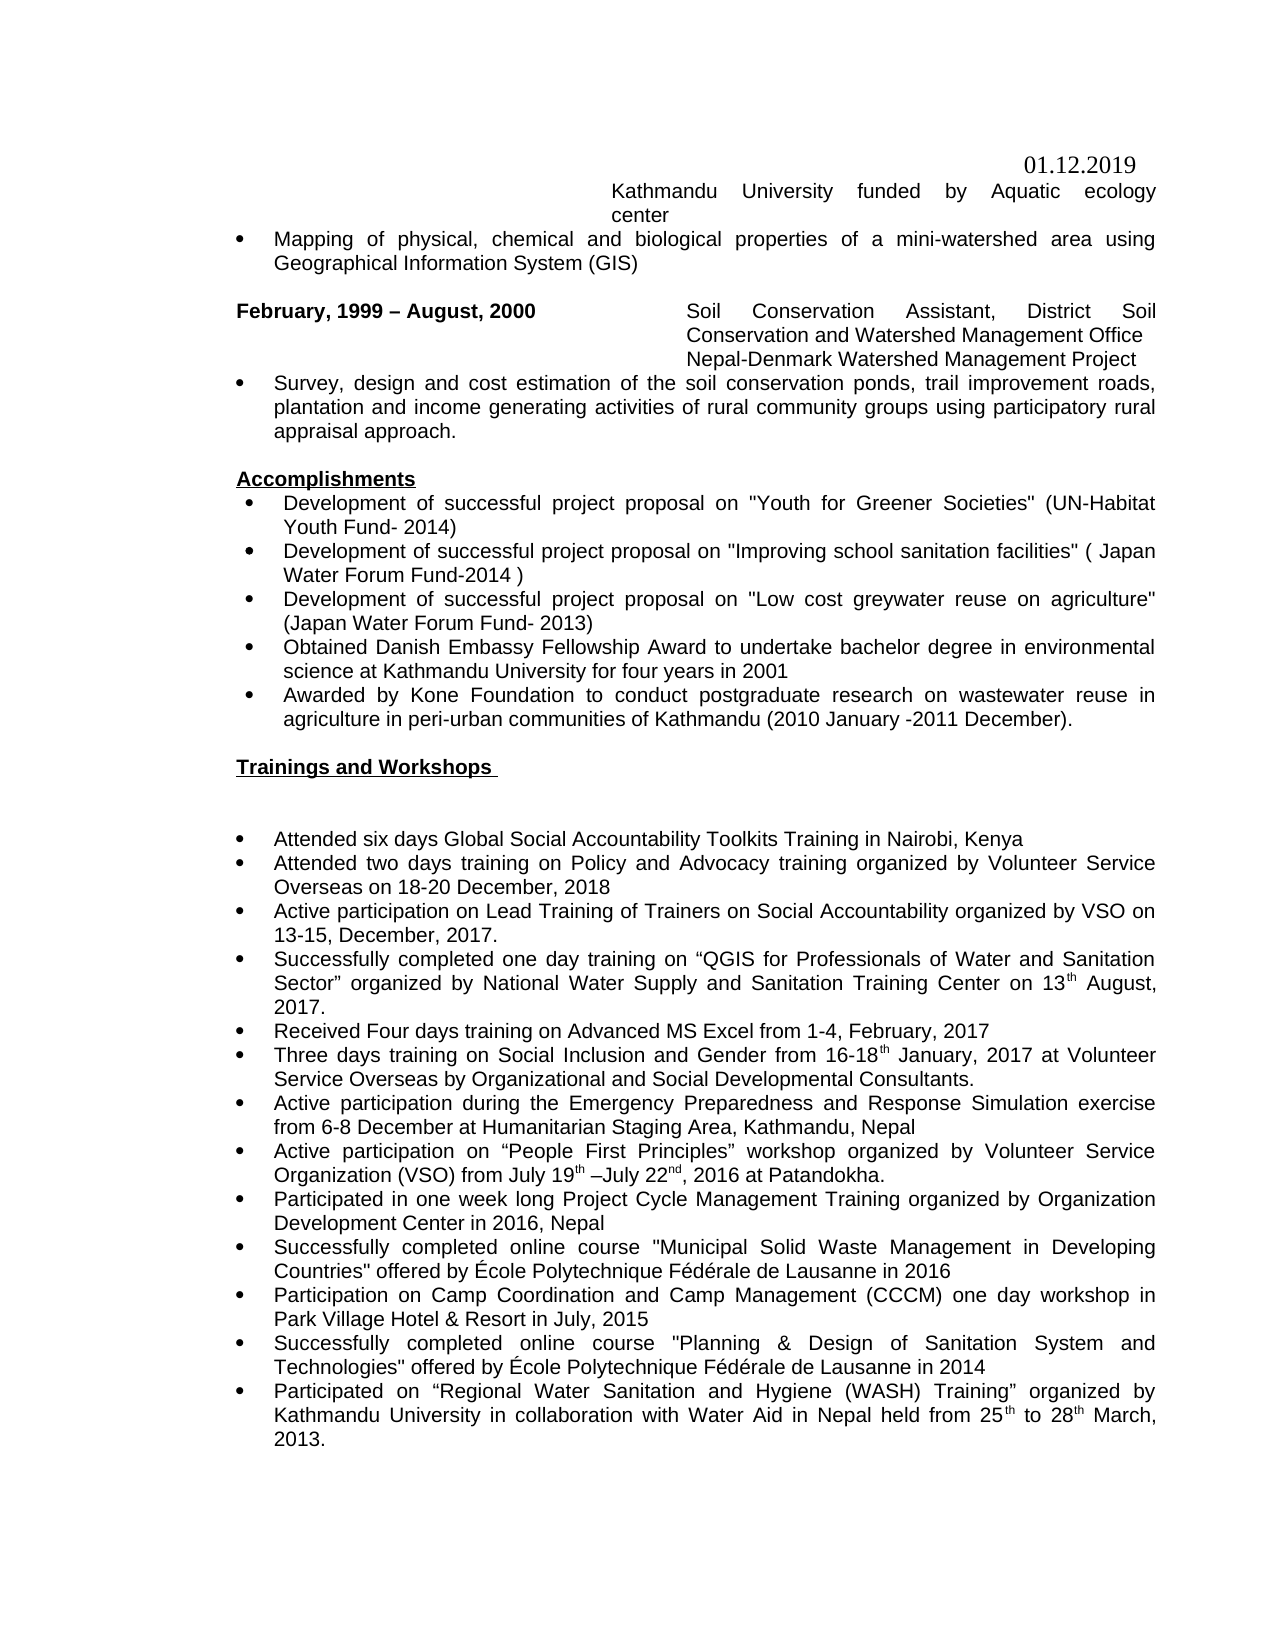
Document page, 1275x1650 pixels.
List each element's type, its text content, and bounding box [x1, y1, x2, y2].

list Attended six days Global Social Accountability Toolkits Training in Nairobi, Kenya [236, 826, 1157, 850]
list Received Four days training on Advanced MS Excel from 1-4, February, 2017 [236, 1018, 1157, 1042]
list Active participation on “People First Principles” workshop organized by Volunteer Service Organization (VSO) from July 19th –July 22nd, 2016 at Patandokha. [236, 1138, 1157, 1187]
list Participated on “Regional Water Sanitation and Hygiene (WASH) Training” organized by Kathmandu University in collaboration with Water Aid in Nepal held from 25th to 28th March, 2013. [236, 1379, 1157, 1451]
list Successfully completed one day training on “QGIS for Professionals of Water and Sanitation Sector” organized by National Water Supply and Sanitation Training Center on 13th August, 2017. [236, 946, 1157, 1018]
list Mapping of physical, chemical and biological properties of a mini-watershed area using Geographical Information System (GIS) [236, 227, 1157, 275]
list Successfully completed online course "Municipal Solid Waste Management in Developing Countries" offered by École Polytechnique Fédérale de Lausanne in 2016 [236, 1234, 1157, 1283]
text February, 1999 – August, 2000 Soil Conservation Assistant, District Soil Conservation and Watershed Management Office [236, 299, 1157, 347]
list Participation on Camp Coordination and Camp Management (CCCM) one day workshop in Park Village Hotel & Resort in July, 2015 [236, 1283, 1157, 1331]
list Development of successful project proposal on "Low cost greywater reuse on agriculture" (Japan Water Forum Fund- 2013) [246, 586, 1157, 634]
text Accomplishments [236, 466, 1157, 490]
list Development of successful project proposal on "Improving school sanitation facilities" ( Japan Water Forum Fund-2014 ) [246, 538, 1157, 586]
text Kathmandu University funded by Aquatic ecology center [611, 179, 1157, 227]
list Development of successful project proposal on "Youth for Greener Societies" (UN-Habitat Youth Fund- 2014) [246, 490, 1157, 538]
list Awarded by Kone Foundation to conduct postgraduate research on wastewater reuse in agriculture in peri-urban communities of Kathmandu (2010 January -2011 December). [246, 682, 1157, 731]
list Survey, design and cost estimation of the soil conservation ponds, trail improvement roads, plantation and income generating activities of rural community groups using participatory rural appraisal approach. [236, 371, 1157, 442]
list Obtained Danish Embassy Fellowship Award to undertake bachelor degree in environmental science at Kathmandu University for four years in 2001 [246, 634, 1157, 682]
list Active participation on Lead Training of Trainers on Social Accountability organized by VSO on 13-15, December, 2017. [236, 898, 1157, 946]
list Active participation during the Emergency Preparedness and Response Simulation exercise from 6-8 December at Humanitarian Staging Area, Kathmandu, Nepal [236, 1091, 1157, 1138]
text Trainings and Workshops [236, 754, 1157, 778]
list Three days training on Social Inclusion and Gender from 16-18th January, 2017 at Volunteer Service Overseas by Organizational and Social Developmental Consultants. [236, 1042, 1157, 1091]
text Nepal-Denmark Watershed Management Project [236, 347, 1157, 371]
list Attended two days training on Policy and Advocacy training organized by Volunteer Service Overseas on 18-20 December, 2018 [236, 850, 1157, 898]
list Participated in one week long Project Cycle Management Training organized by Organization Development Center in 2016, Nepal [236, 1187, 1157, 1234]
list Successfully completed online course "Planning & Design of Sanitation System and Technologies" offered by École Polytechnique Fédérale de Lausanne in 2014 [236, 1331, 1157, 1379]
